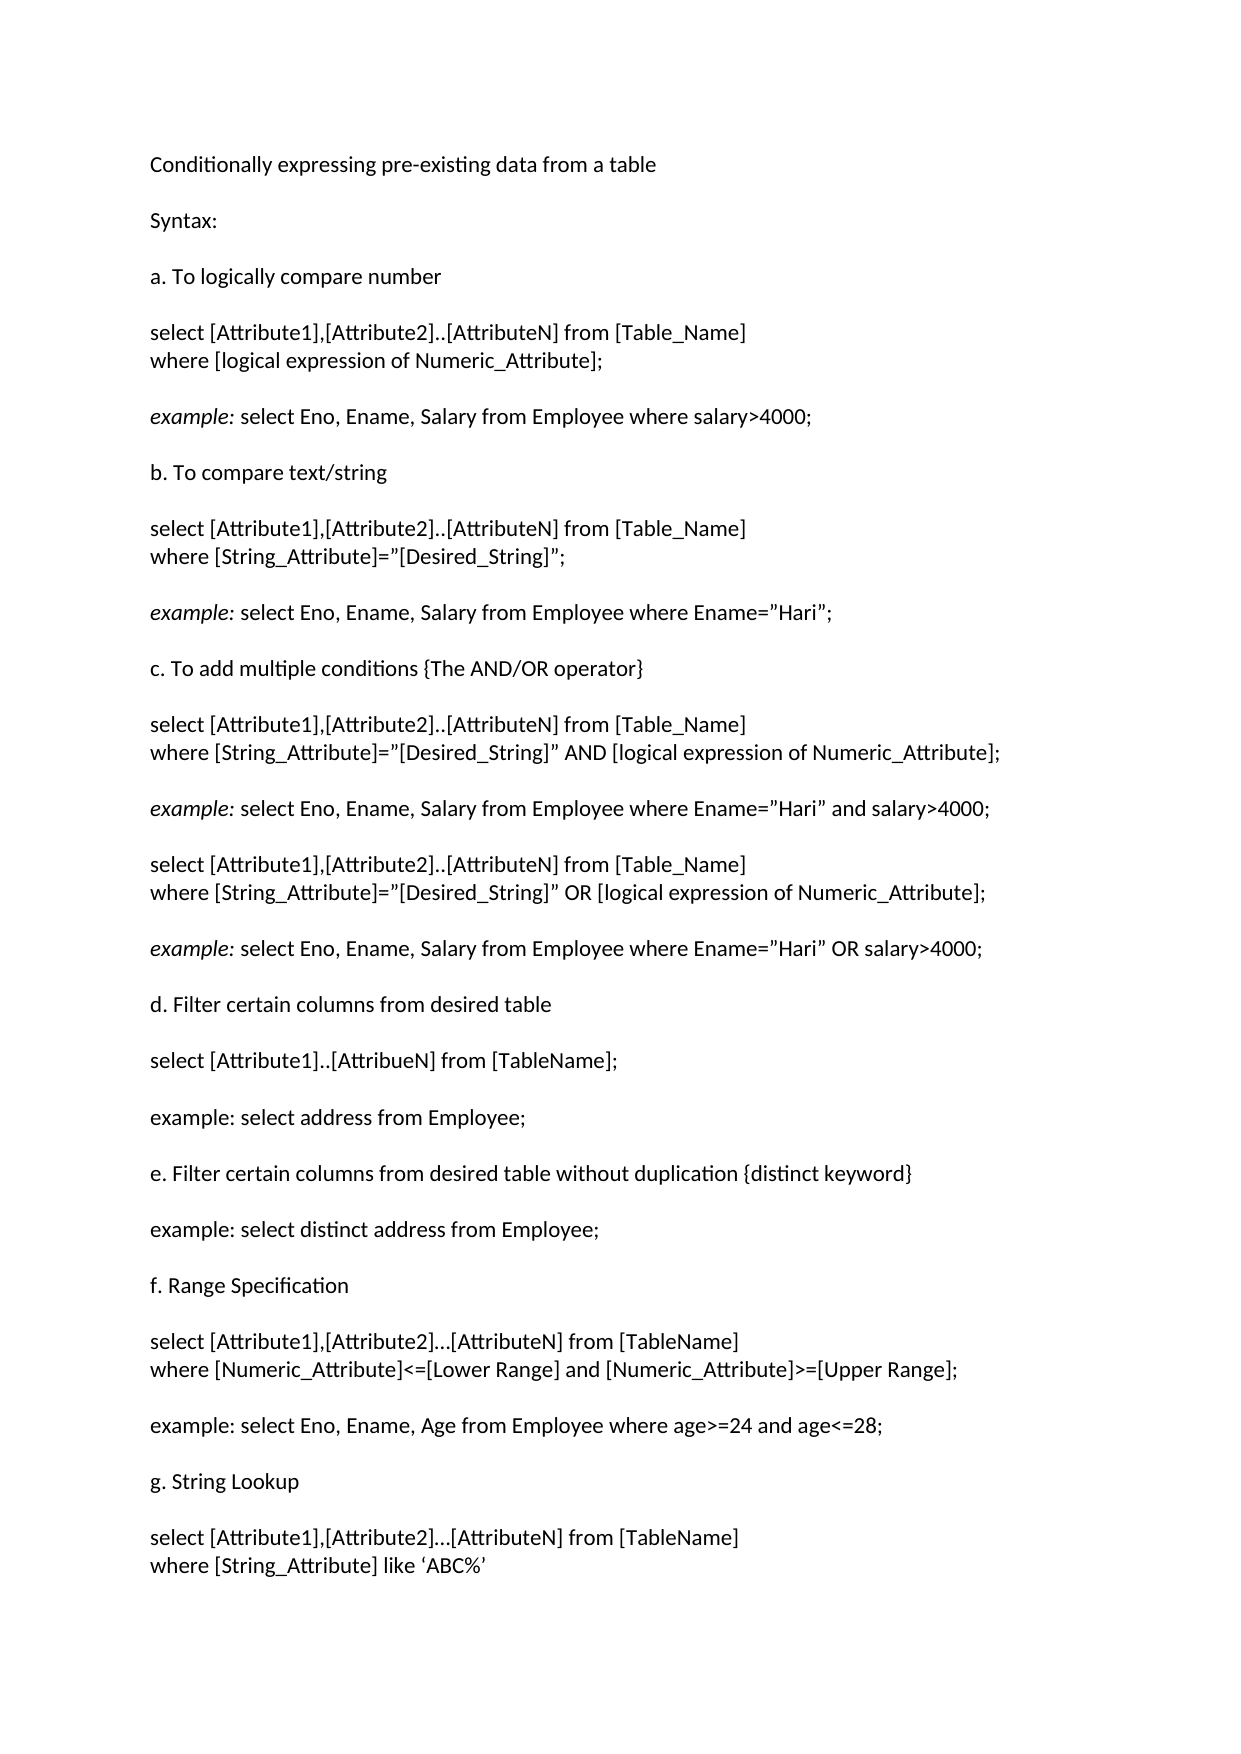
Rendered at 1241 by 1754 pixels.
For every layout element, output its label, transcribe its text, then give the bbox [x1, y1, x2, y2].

text example: select Eno, Ename, Age from Employee where age>=24 and age<=28; [150, 1411, 1090, 1439]
text Conditionally expressing pre-existing data from a table [150, 150, 1090, 178]
text example: select address from Employee; [150, 1103, 1090, 1131]
text e. Filter certain columns from desired table without duplication {distinct keyword} [150, 1159, 1090, 1187]
text where [Numeric_Attribute]<=[Lower Range] and [Numeric_Attribute]>=[Upper Range]; [150, 1355, 1090, 1383]
text where [String_Attribute] like ‘ABC%’ [150, 1551, 1090, 1579]
text select [Attribute1],[Attribute2]…[AttributeN] from [TableName] [150, 1523, 1090, 1551]
text Syntax: a. To logically compare number select [Attribute1],[Attribute2]..[AttributeN] from [Table_Name] where [logical expression of Numeric_Attribute]; example: select Eno, Ename, Salary from Employee where salary>4000; [150, 206, 1090, 430]
text f. Range Specification select [Attribute1],[Attribute2]…[AttributeN] from [TableName] [150, 1243, 1090, 1355]
text b. To compare text/string [150, 458, 1090, 486]
text select [Attribute1],[Attribute2]..[AttributeN] from [Table_Name] where [String_Attribute]=”[Desired_String]”; example: select Eno, Ename, Salary from Employee where Ename=”Hari”; c. To add multiple conditions {The AND/OR operator} [150, 486, 1090, 682]
text g. String Lookup [150, 1467, 1090, 1495]
text example: select distinct address from Employee; [150, 1215, 1090, 1243]
text select [Attribute1],[Attribute2]..[AttributeN] from [Table_Name] where [String_Attribute]=”[Desired_String]” AND [logical expression of Numeric_Attribute]; example: select Eno, Ename, Salary from Employee where Ename=”Hari” and salary>4000; select [Attribute1],[Attribute2]..[AttributeN] from [Table_Name] where [String_Attribute]=”[Desired_String]” OR [logical expression of Numeric_Attribute]; example: select Eno, Ename, Salary from Employee where Ename=”Hari” OR salary>4000; d. Filter certain columns from desired table select [Attribute1]..[AttribueN] from [TableName]; [150, 682, 1090, 1075]
